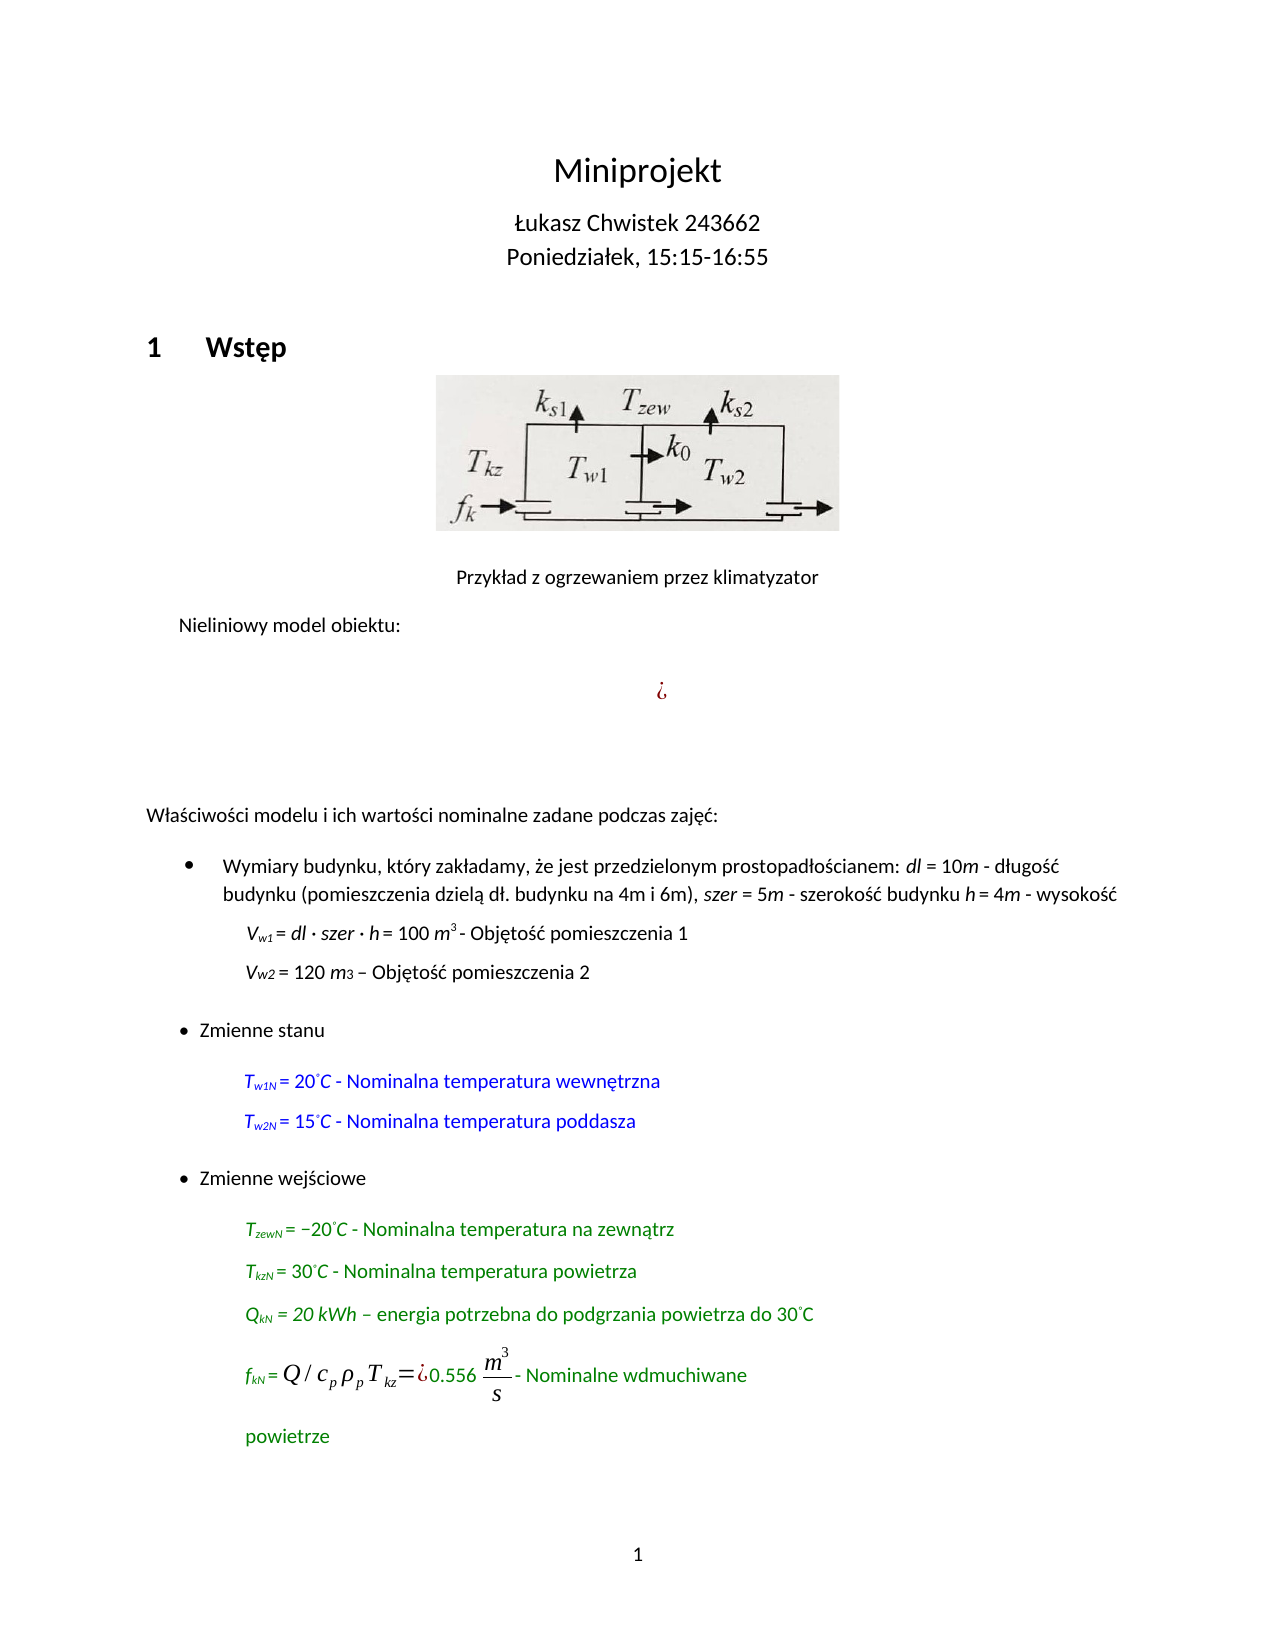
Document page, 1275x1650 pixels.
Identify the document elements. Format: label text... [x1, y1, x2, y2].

text Właściwości modelu i ich wartości nominalne zadane podczas zajęć: [146, 803, 1127, 828]
text Vw1 = dl · szer · h = 100 m3 - Objętość pomieszczenia 1 [246, 920, 1127, 945]
text QkN = 20 kWh – energia potrzebna do podgrzania powietrza do 30◦C [245, 1301, 1122, 1326]
list Zmienne wejściowe [179, 1166, 1127, 1191]
text Nieliniowy model obiektu: [179, 612, 1127, 637]
list Wymiary budynku, który zakładamy, że jest przedzielonym prostopadłościanem: dl = 10m - długość budynku (pomieszczenia dzielą dł. budynku na 4m i 6m), szer = 5m - szerokość budynku h = 4m - wysokość [185, 853, 1127, 906]
text Przykład z ogrzewaniem przez klimatyzator [148, 564, 1127, 590]
text Vw2 = 120 m3 – Objętość pomieszczenia 2 [245, 959, 1127, 984]
text TzewN = −20◦C - Nominalna temperatura na zewnątrz [245, 1216, 737, 1241]
subtitle Wstęp [146, 328, 1127, 365]
text Miniprojekt [148, 148, 1127, 191]
text Tw1N = 20◦C - Nominalna temperatura wewnętrzna [244, 1068, 1127, 1093]
list Zmienne stanu [179, 1017, 1127, 1043]
text Łukasz Chwistek 243662 [148, 207, 1127, 238]
picture [435, 375, 840, 531]
text TkzN = 30◦C - Nominalna temperatura powietrza [245, 1258, 737, 1284]
text Tw2N = 15◦C - Nominalna temperatura poddasza [244, 1108, 1127, 1133]
text fkN = 0.556 - Nominalne wdmuchiwane powietrze [245, 1344, 827, 1449]
text Poniedziałek, 15:15-16:55 [148, 241, 1127, 271]
